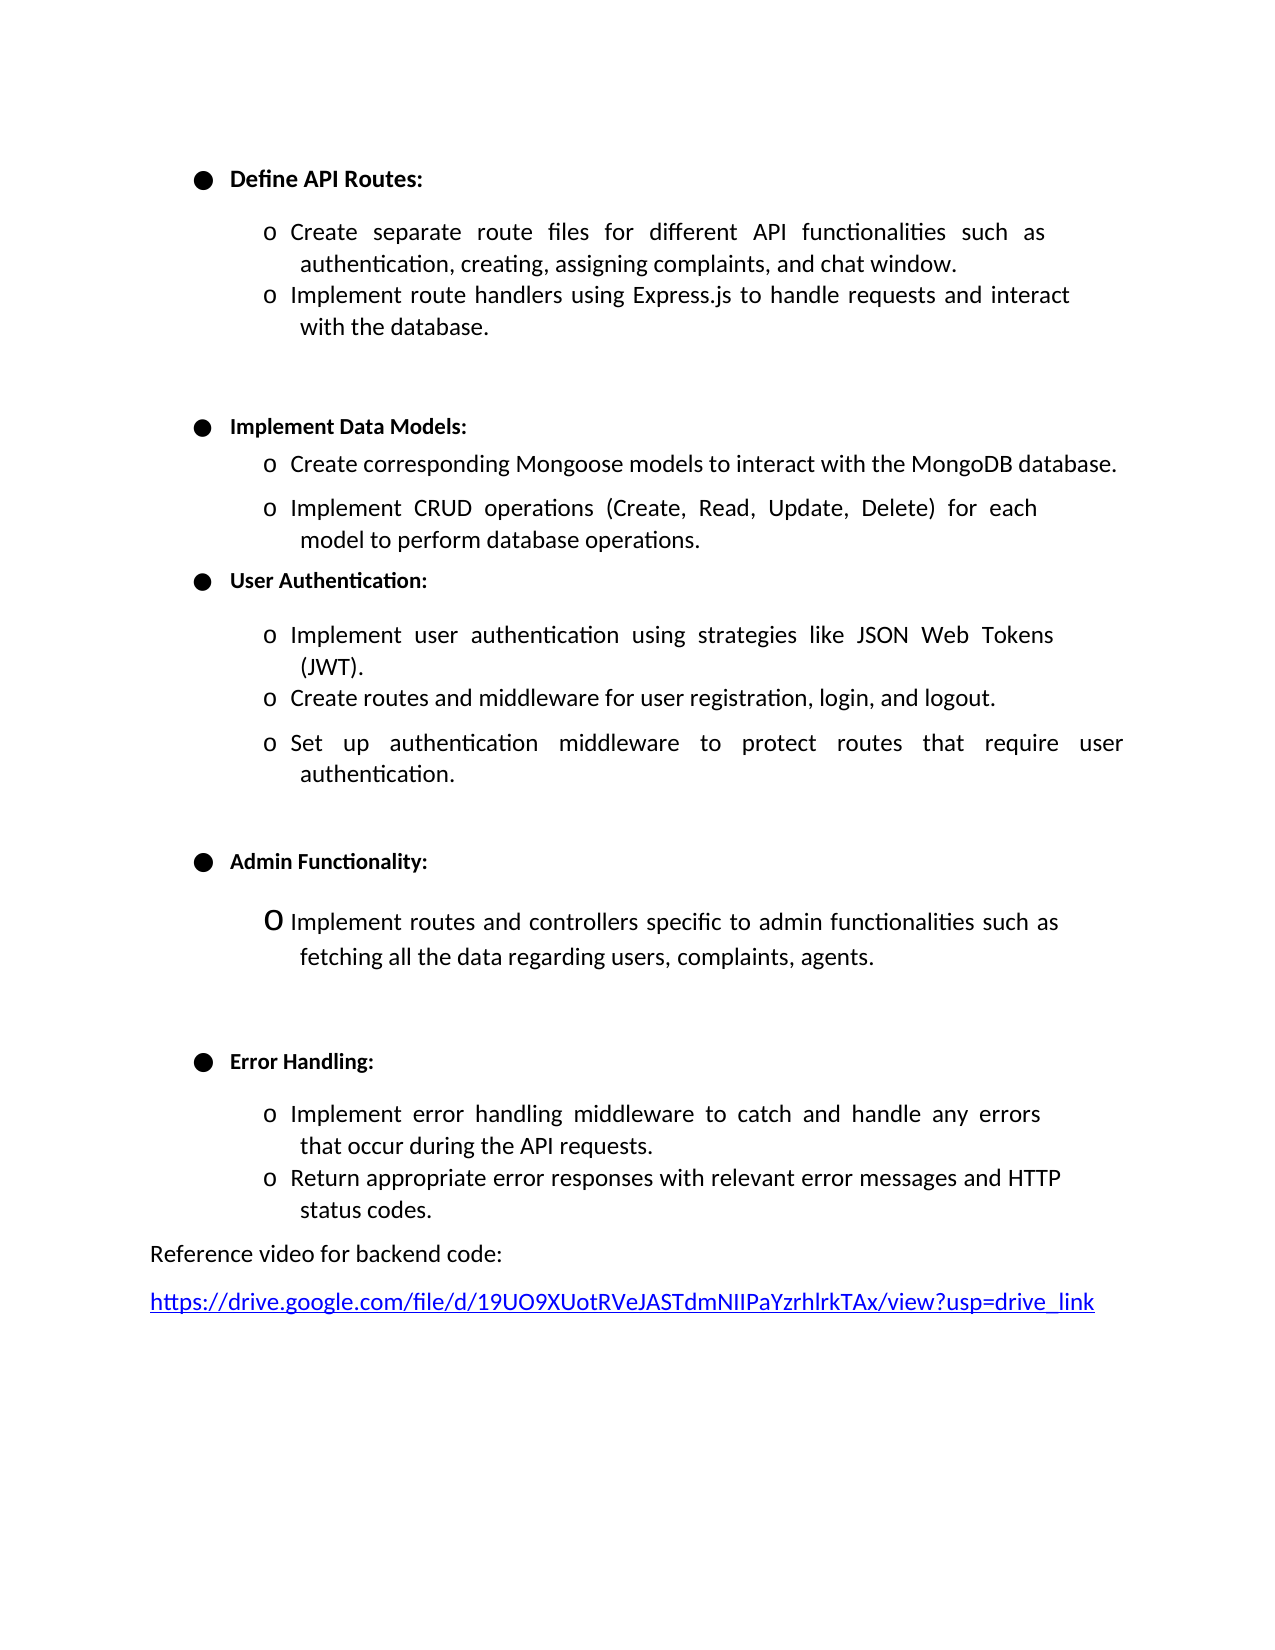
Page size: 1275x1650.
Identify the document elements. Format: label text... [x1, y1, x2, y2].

subtitle Error Handling: [192, 1032, 1125, 1084]
list Implement CRUD operations (Create, Read, Update, Delete) for each model to perform database operations. [262, 493, 1039, 555]
list Create routes and middleware for user registration, login, and logout. [262, 682, 1125, 714]
text https://drive.google.com/file/d/19UO9XUotRVeJASTdmNIIPaYzrhlrkTAx/view?usp=drive_link [150, 1286, 1125, 1316]
list Create separate route files for different API functionalities such as authentication, creating, assigning complaints, and chat window. [262, 216, 1047, 278]
list Return appropriate error responses with relevant error messages and HTTP status codes. [262, 1162, 1062, 1224]
list Set up authentication middleware to protect routes that require user authentication. [262, 727, 1125, 789]
list Implement user authentication using strategies like JSON Web Tokens (JWT). [262, 619, 1054, 681]
list Implement route handlers using Express.js to handle requests and interact with the database. [262, 280, 1072, 342]
list Define API Routes: [192, 150, 1125, 201]
list Implement routes and controllers specific to admin functionalities such as fetching all the data regarding users, complaints, agents. [262, 899, 1060, 972]
list Create corresponding Mongoose models to interact with the MongoDB database. [262, 448, 1125, 480]
text Reference video for backend code: [150, 1238, 1125, 1269]
subtitle User Authentication: [192, 555, 1125, 602]
subtitle Admin Functionality: [192, 833, 1125, 884]
list Implement error handling middleware to catch and handle any errors that occur during the API requests. [262, 1099, 1041, 1161]
subtitle Implement Data Models: [192, 401, 1125, 447]
